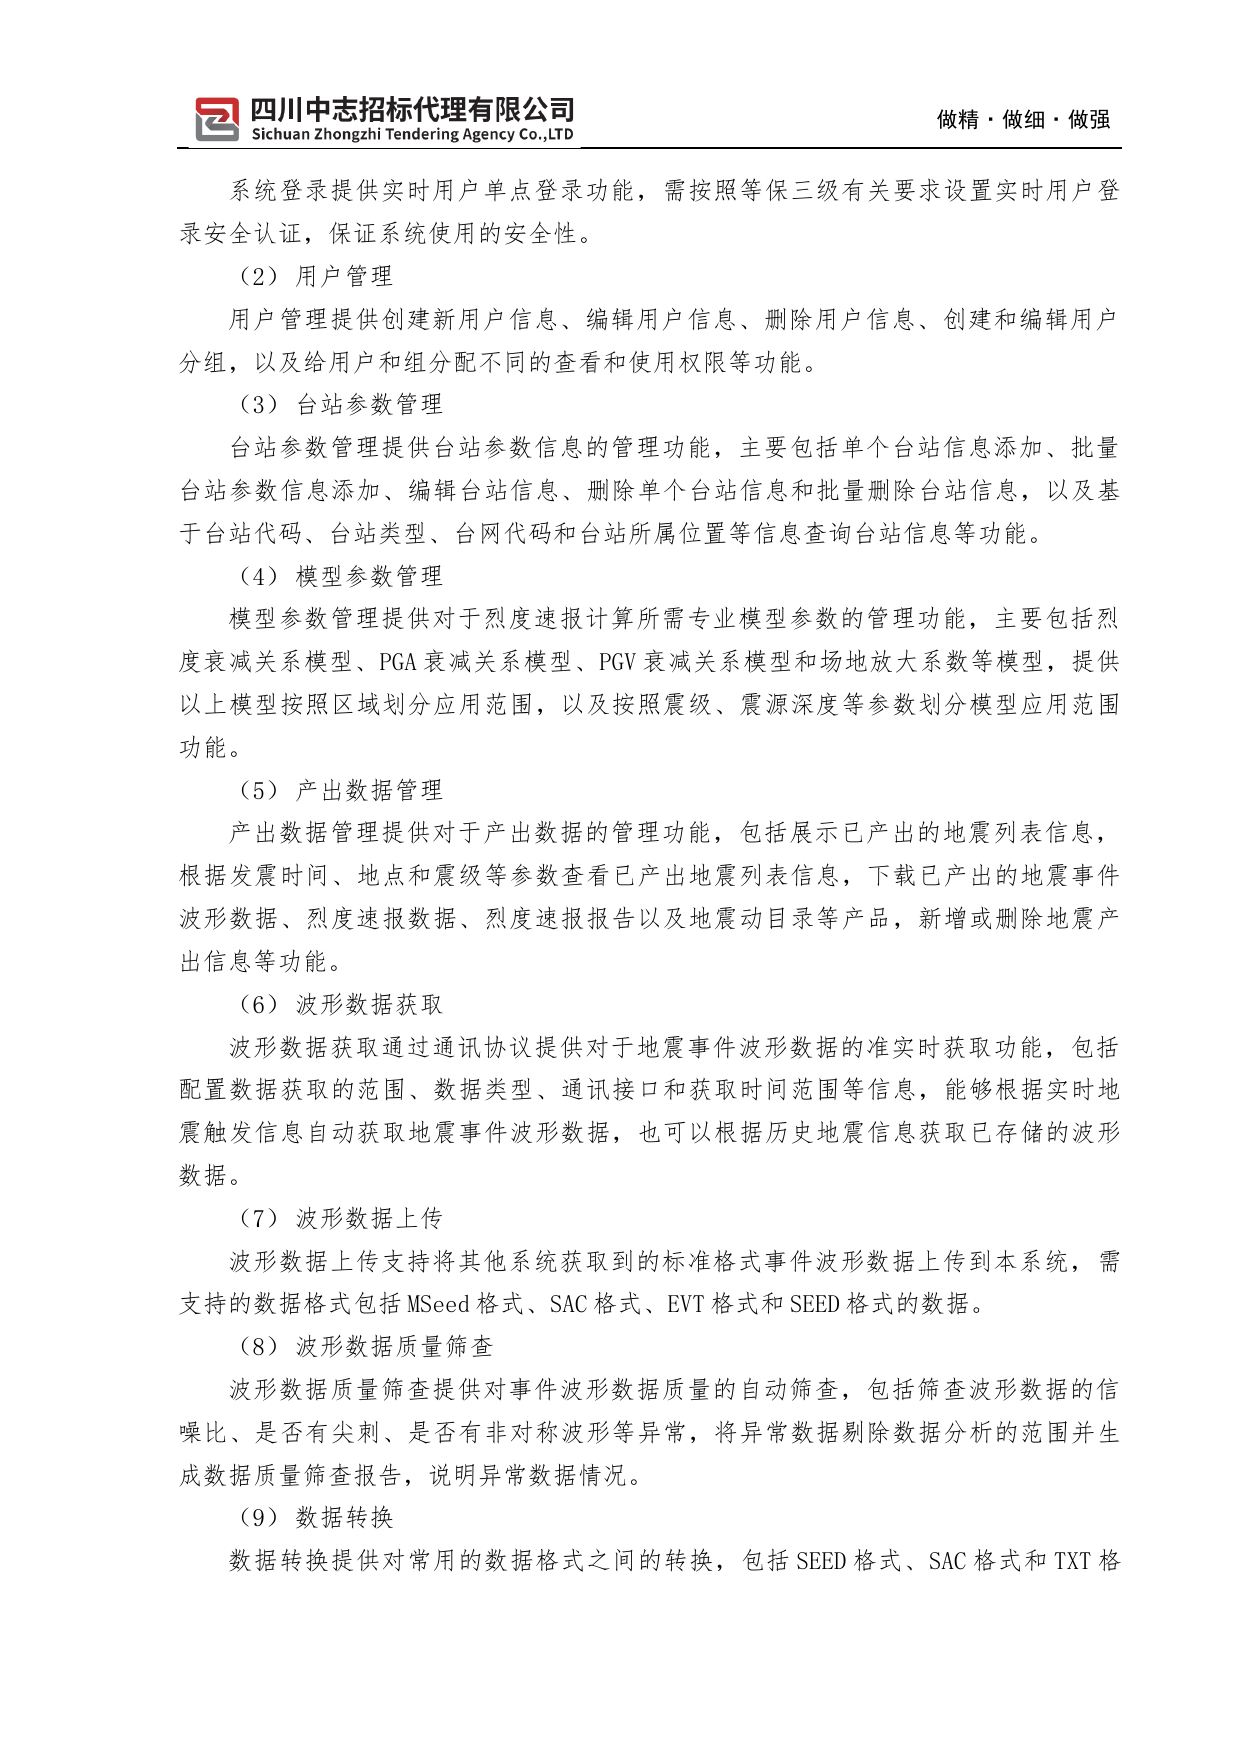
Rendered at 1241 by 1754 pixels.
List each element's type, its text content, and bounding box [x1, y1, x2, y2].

list 波形数据上传 [177, 1202, 1122, 1231]
list 波形数据质量筛查 [177, 1331, 1122, 1359]
list 模型参数管理 [177, 560, 1122, 588]
text 产出数据管理提供对于产出数据的管理功能，包括展示已产出的地震列表信息，根据发震时间、地点和震级等参数查看已产出地震列表信息，下载已产出的地震事件波形数据、烈度速报数据、烈度速报报告以及地震动目录等产品，新增或删除地震产出信息等功能。 [177, 817, 1122, 974]
list 波形数据获取 [177, 988, 1122, 1017]
text 台站参数管理提供台站参数信息的管理功能，主要包括单个台站信息添加、批量台站参数信息添加、编辑台站信息、删除单个台站信息和批量删除台站信息，以及基于台站代码、台站类型、台网代码和台站所属位置等信息查询台站信息等功能。 [177, 432, 1122, 546]
text 用户管理提供创建新用户信息、编辑用户信息、删除用户信息、创建和编辑用户分组，以及给用户和组分配不同的查看和使用权限等功能。 [177, 303, 1122, 374]
text 波形数据质量筛查提供对事件波形数据质量的自动筛查，包括筛查波形数据的信噪比、是否有尖刺、是否有非对称波形等异常，将异常数据剔除数据分析的范围并生成数据质量筛查报告，说明异常数据情况。 [177, 1373, 1122, 1488]
text 波形数据上传支持将其他系统获取到的标准格式事件波形数据上传到本系统，需支持的数据格式包括MSeed格式、SAC格式、EVT格式和SEED格式的数据。 [177, 1245, 1122, 1316]
text 系统登录提供实时用户单点登录功能，需按照等保三级有关要求设置实时用户登录安全认证，保证系统使用的安全性。 [177, 175, 1122, 246]
list 台站参数管理 [177, 389, 1122, 417]
text 波形数据获取通过通讯协议提供对于地震事件波形数据的准实时获取功能，包括配置数据获取的范围、数据类型、通讯接口和获取时间范围等信息，能够根据实时地震触发信息自动获取地震事件波形数据，也可以根据历史地震信息获取已存储的波形数据。 [177, 1031, 1122, 1188]
text 数据转换提供对常用的数据格式之间的转换，包括SEED格式、SAC格式和TXT格式等。 [177, 1545, 1122, 1573]
list 用户管理 [177, 260, 1122, 289]
list 产出数据管理 [177, 774, 1122, 803]
picture [188, 88, 581, 148]
text 模型参数管理提供对于烈度速报计算所需专业模型参数的管理功能，主要包括烈度衰减关系模型、PGA衰减关系模型、PGV衰减关系模型和场地放大系数等模型，提供以上模型按照区域划分应用范围，以及按照震级、震源深度等参数划分模型应用范围功能。 [177, 603, 1122, 760]
list 数据转换 [177, 1502, 1122, 1530]
